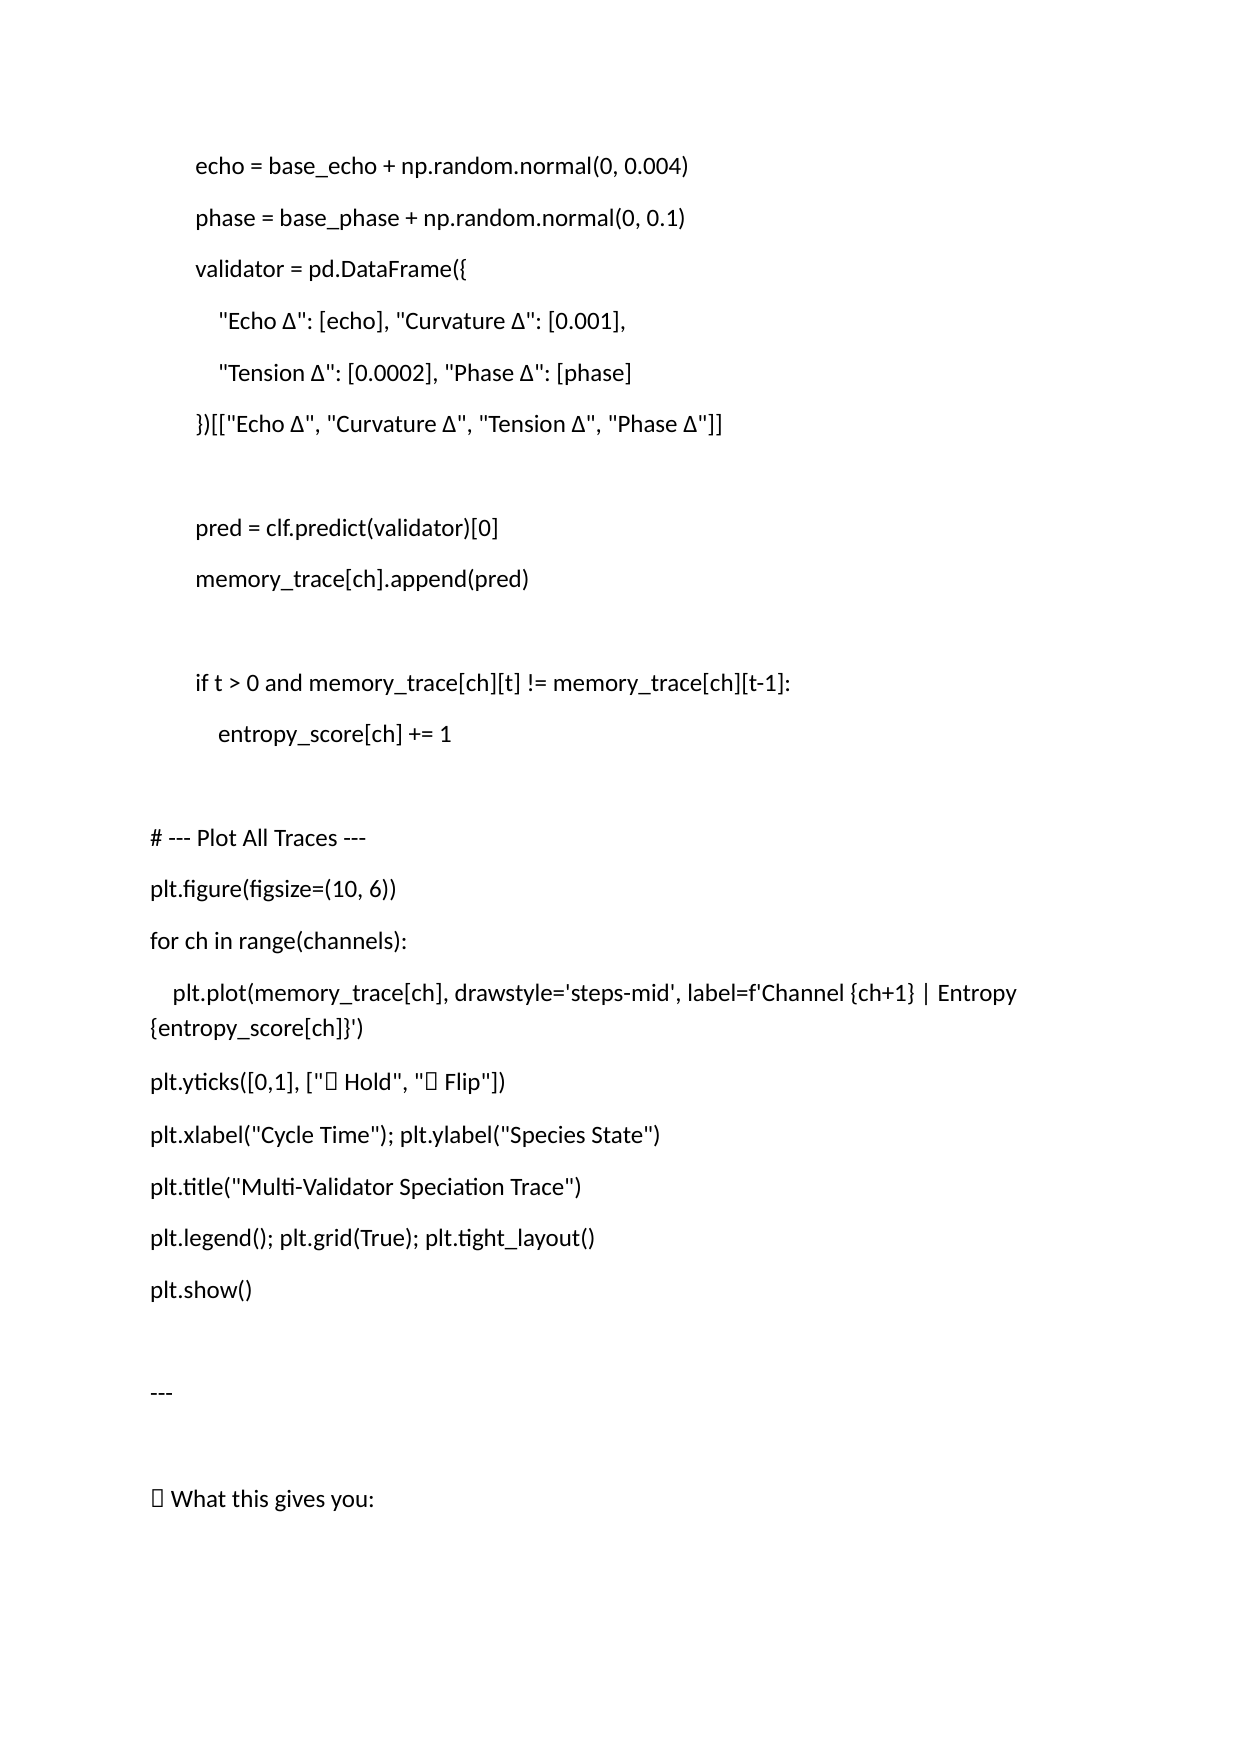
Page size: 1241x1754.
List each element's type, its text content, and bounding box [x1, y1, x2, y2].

text plt.figure(figsize=(10, 6)) [150, 873, 1090, 904]
text for ch in range(channels): [150, 925, 1090, 956]
text # --- Plot All Traces --- [150, 822, 1090, 852]
text phase = base_phase + np.random.normal(0, 0.1) [150, 202, 1090, 232]
text echo = base_echo + np.random.normal(0, 0.004) [150, 150, 1090, 181]
text --- [150, 1377, 1090, 1408]
text })[["Echo Δ", "Curvature Δ", "Tension Δ", "Phase Δ"]] [150, 408, 1090, 439]
text plt.yticks([0,1], ["🧱 Hold", "🔁 Flip"]) [150, 1063, 1090, 1097]
text if t > 0 and memory_trace[ch][t] != memory_trace[ch][t-1]: [150, 667, 1090, 697]
text validator = pd.DataFrame({ [150, 253, 1090, 284]
text pred = clf.predict(validator)[0] [150, 512, 1090, 542]
text 🔬 What this gives you: [150, 1481, 1090, 1515]
text plt.title("Multi-Validator Speciation Trace") [150, 1171, 1090, 1201]
text "Tension Δ": [0.0002], "Phase Δ": [phase] [150, 357, 1090, 387]
text plt.show() [150, 1274, 1090, 1305]
text plt.legend(); plt.grid(True); plt.tight_layout() [150, 1222, 1090, 1253]
text memory_trace[ch].append(pred) [150, 563, 1090, 594]
text plt.xlabel("Cycle Time"); plt.ylabel("Species State") [150, 1119, 1090, 1150]
text plt.plot(memory_trace[ch], drawstyle='steps-mid', label=f'Channel {ch+1} | Entropy {entropy_score[ch]}') [150, 977, 1090, 1042]
text "Echo Δ": [echo], "Curvature Δ": [0.001], [150, 305, 1090, 336]
text entropy_score[ch] += 1 [150, 718, 1090, 749]
